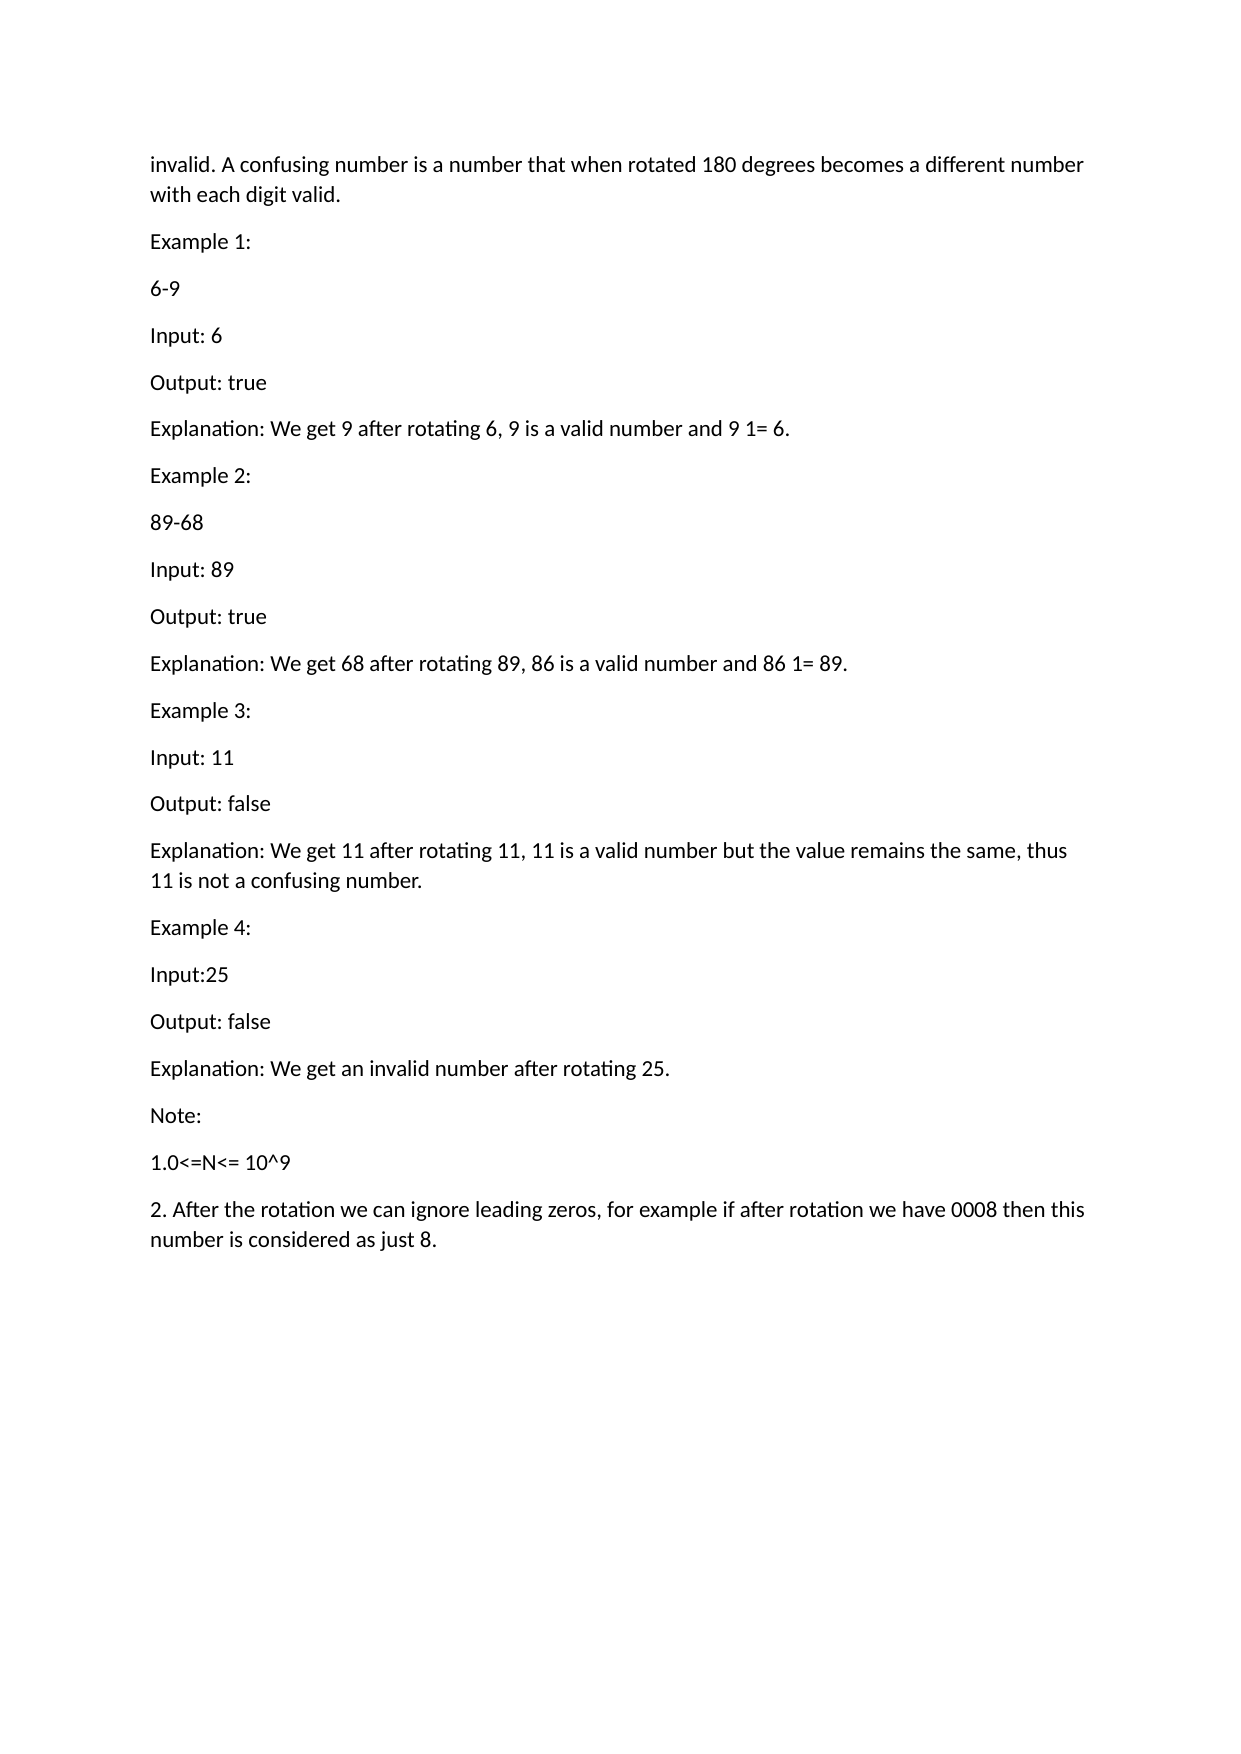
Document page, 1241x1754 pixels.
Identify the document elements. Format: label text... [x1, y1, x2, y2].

text 1.0<=N<= 10^9 [150, 1148, 1090, 1176]
text Explanation: We get 9 after rotating 6, 9 is a valid number and 9 1= 6. [150, 414, 1090, 443]
text Output: false [150, 1007, 1090, 1035]
text Note: [150, 1101, 1090, 1129]
text 2. After the rotation we can ignore leading zeros, for example if after rotation we have 0008 then this number is considered as just 8. [150, 1195, 1090, 1253]
text Explanation: We get an invalid number after rotating 25. [150, 1054, 1090, 1082]
text Example 3: [150, 696, 1090, 724]
text Example 4: [150, 913, 1090, 942]
text Input:25 [150, 960, 1090, 988]
text 6-9 [150, 274, 1090, 302]
text Output: false [150, 789, 1090, 818]
text Output: true [150, 602, 1090, 630]
text Input: 89 [150, 555, 1090, 583]
text 89-68 [150, 508, 1090, 536]
text Example 2: [150, 461, 1090, 489]
text Input: 11 [150, 743, 1090, 771]
text Explanation: We get 11 after rotating 11, 11 is a valid number but the value remains the same, thus 11 is not a confusing number. [150, 836, 1090, 895]
text Output: true [150, 368, 1090, 396]
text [150, 150, 1090, 208]
text Example 1: [150, 227, 1090, 255]
text Input: 6 [150, 321, 1090, 349]
text Explanation: We get 68 after rotating 89, 86 is a valid number and 86 1= 89. [150, 649, 1090, 677]
